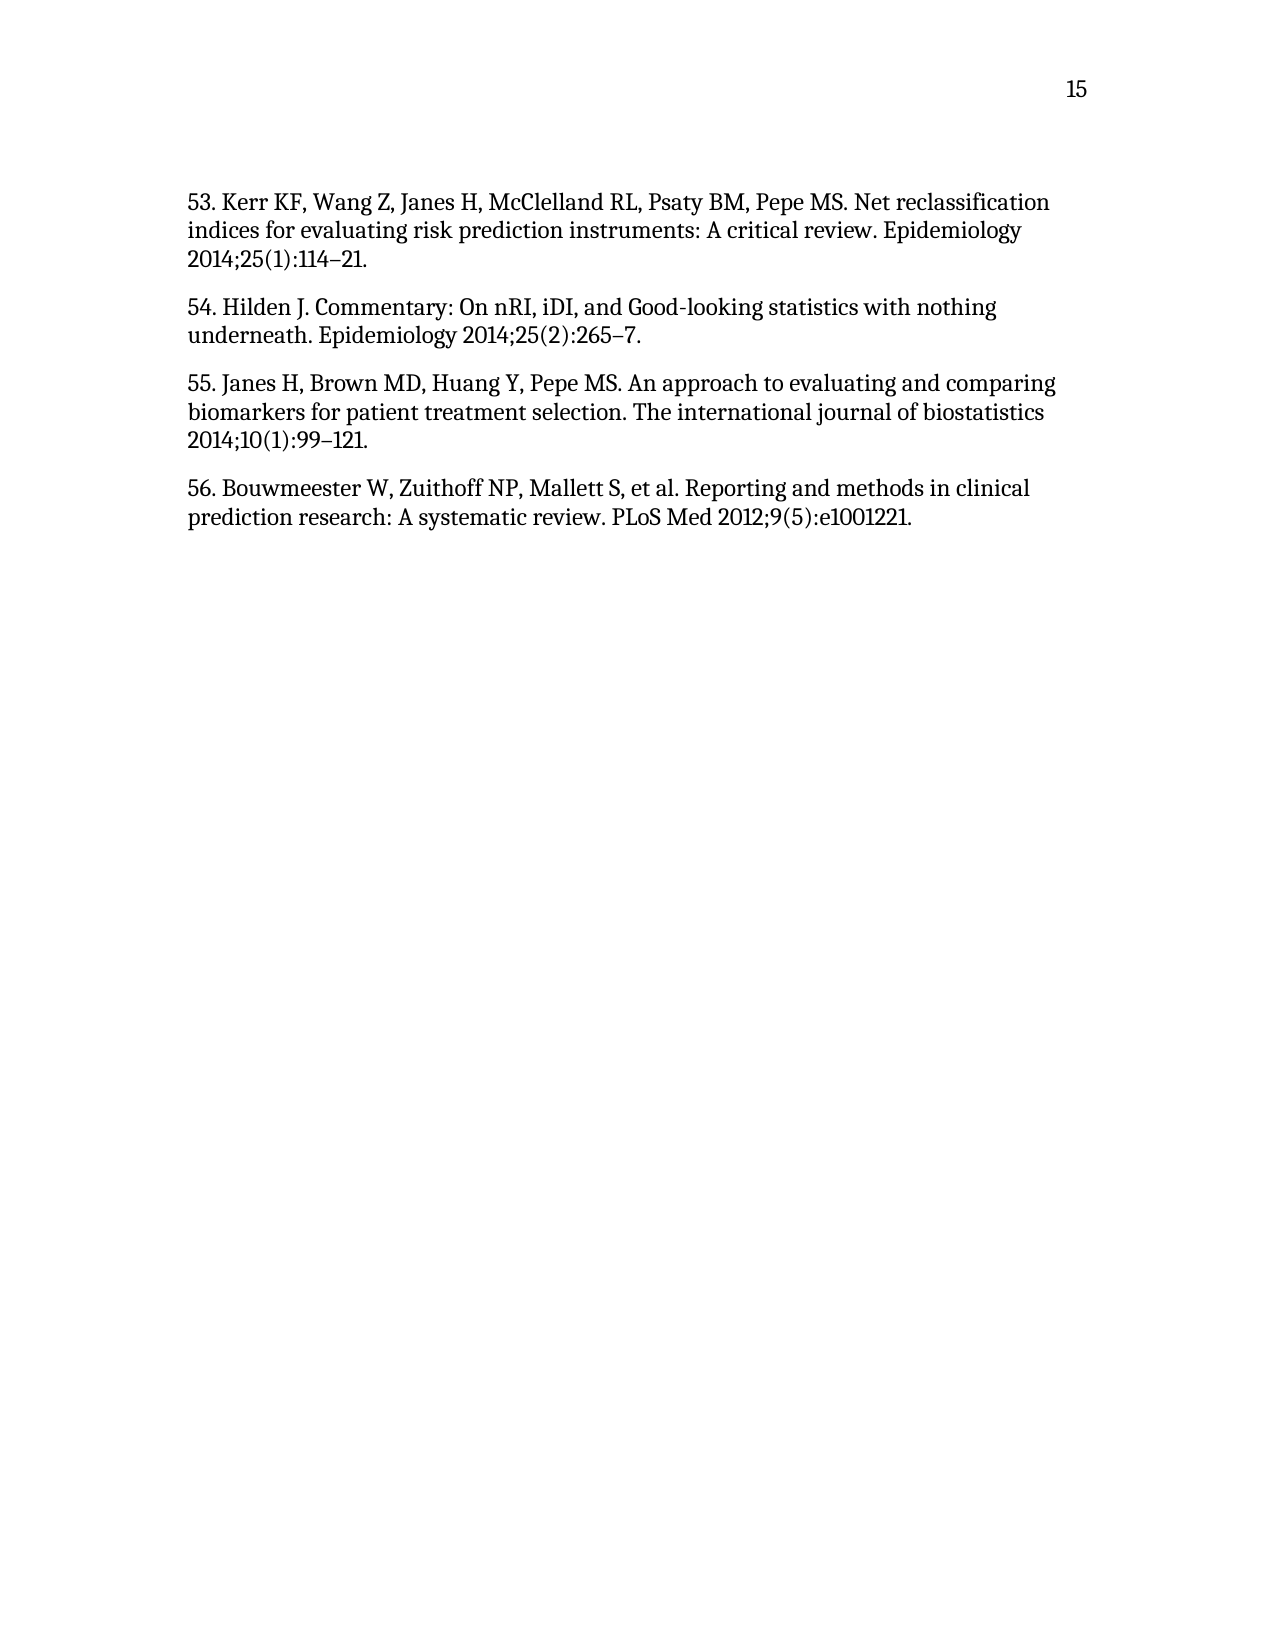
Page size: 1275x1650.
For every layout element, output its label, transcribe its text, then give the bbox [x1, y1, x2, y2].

text 56. Bouwmeester W, Zuithoff NP, Mallett S, et al. Reporting and methods in clinical prediction research: A systematic review. PLoS Med 2012;9(5):e1001221. [187, 474, 1087, 531]
text 53. Kerr KF, Wang Z, Janes H, McClelland RL, Psaty BM, Pepe MS. Net reclassification indices for evaluating risk prediction instruments: A critical review. Epidemiology 2014;25(1):114–21. [187, 187, 1087, 274]
text 54. Hilden J. Commentary: On nRI, iDI, and Good-looking statistics with nothing underneath. Epidemiology 2014;25(2):265–7. [187, 292, 1087, 350]
text 55. Janes H, Brown MD, Huang Y, Pepe MS. An approach to evaluating and comparing biomarkers for patient treatment selection. The international journal of biostatistics 2014;10(1):99–121. [187, 369, 1087, 455]
